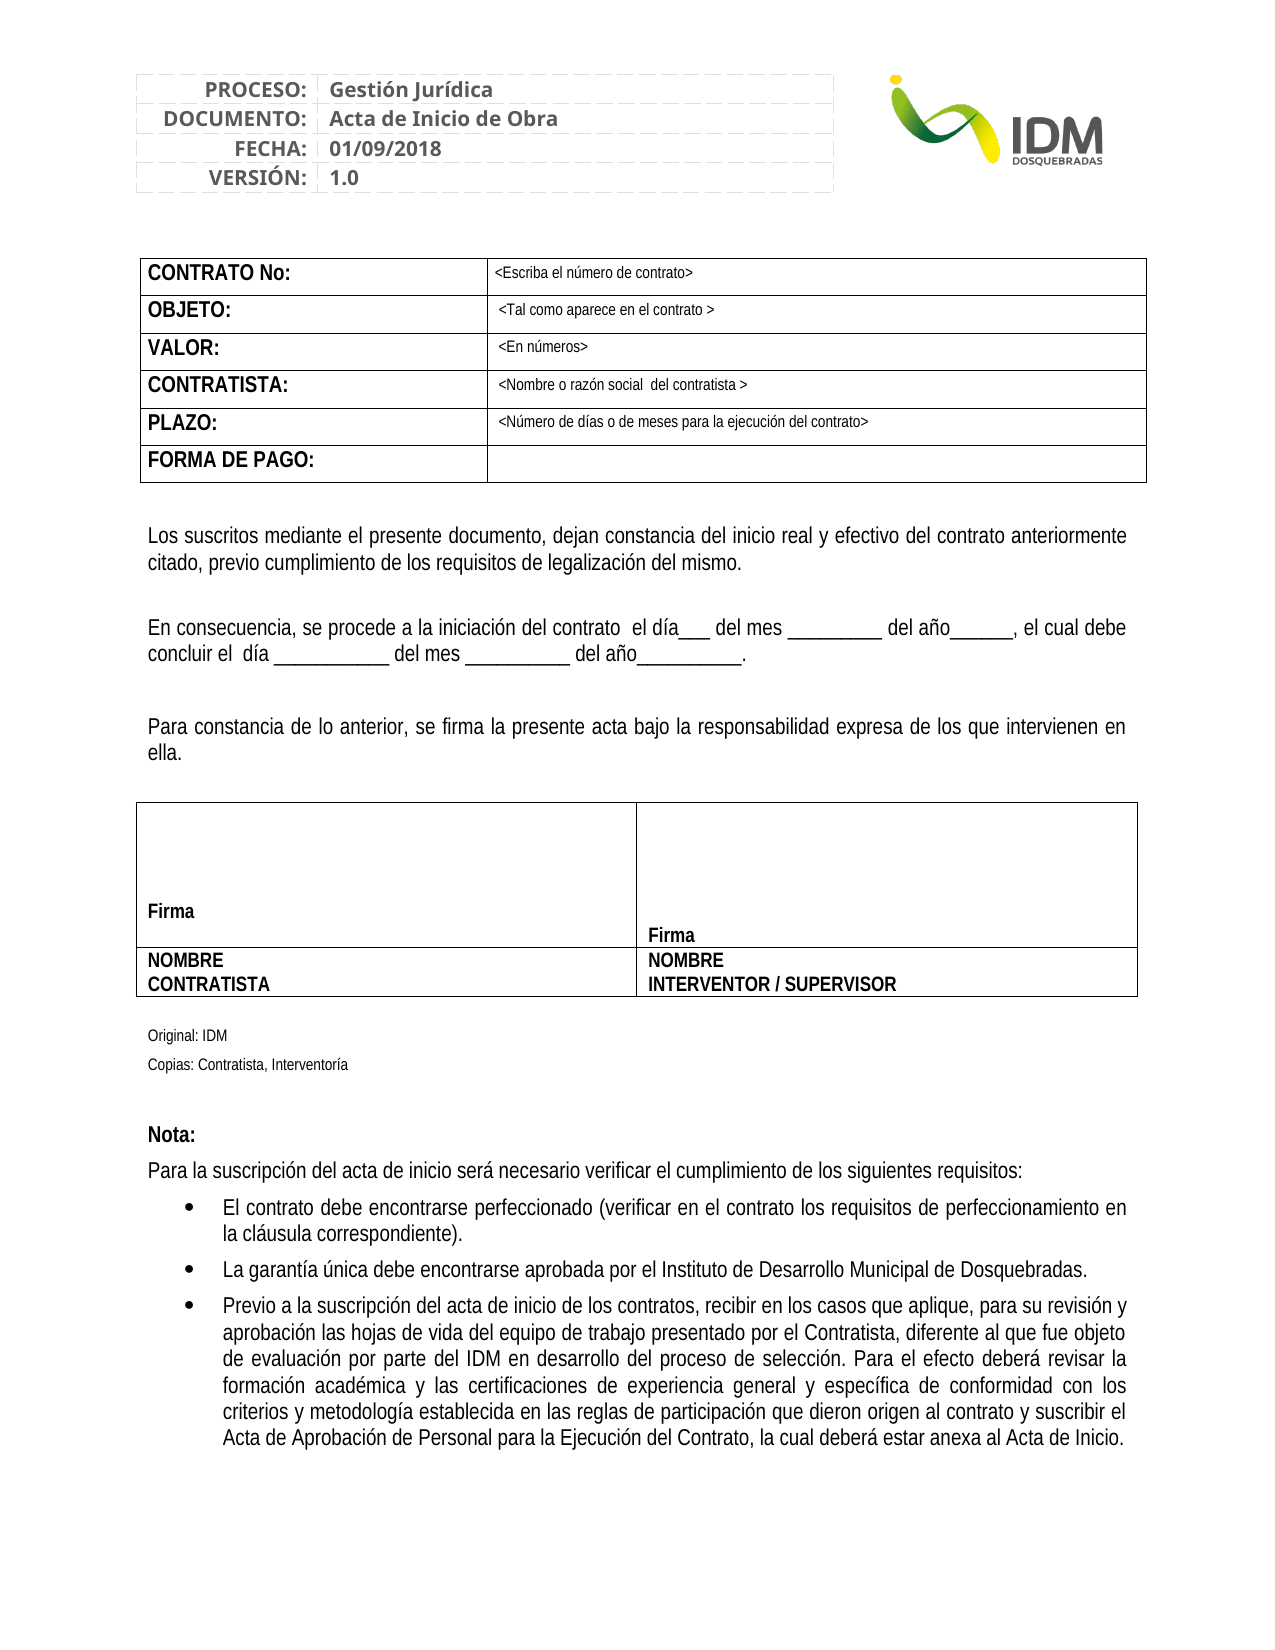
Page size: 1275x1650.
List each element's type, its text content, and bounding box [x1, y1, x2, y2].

table_cell PLAZO: [141, 409, 487, 445]
table_cell OBJETO: [141, 296, 487, 333]
table_cell VALOR: [141, 334, 487, 370]
table_cell [488, 446, 1146, 482]
text En consecuencia, se procede a la iniciación del contrato el día___ del mes _________ del año______, el cual debe concluir el día ___________ del mes __________ del año__________. [148, 614, 1127, 667]
table_cell NOMBRE INTERVENTOR / SUPERVISOR [637, 948, 1137, 996]
text Copias: Contratista, Interventoría [148, 1055, 1127, 1074]
list El contrato debe encontrarse perfeccionado (verificar en el contrato los requisitos de perfeccionamiento en la cláusula correspondiente). [185, 1193, 1127, 1246]
table_header Firma [637, 803, 1137, 947]
table_cell <Tal como aparece en el contrato > [488, 296, 1146, 333]
table_header CONTRATO No: [141, 259, 487, 295]
table_header <Escriba el número de contrato> [488, 259, 1146, 295]
text Para constancia de lo anterior, se firma la presente acta bajo la responsabilidad expresa de los que intervienen en ella. [148, 713, 1127, 766]
text Los suscritos mediante el presente documento, dejan constancia del inicio real y efectivo del contrato anteriormente citado, previo cumplimiento de los requisitos de legalización del mismo. [148, 522, 1127, 575]
list Previo a la suscripción del acta de inicio de los contratos, recibir en los casos que aplique, para su revisión y aprobación las hojas de vida del equipo de trabajo presentado por el Contratista, diferente al que fue objeto de evaluación por parte del IDM en desarrollo del proceso de selección. Para el efecto deberá revisar la formación académica y las certificaciones de experiencia general y específica de conformidad con los criterios y metodología establecida en las reglas de participación que dieron origen al contrato y suscribir el Acta de Aprobación de Personal para la Ejecución del Contrato, la cual deberá estar anexa al Acta de Inicio. [185, 1292, 1127, 1451]
table_cell FORMA DE PAGO: [141, 446, 487, 482]
text Original: IDM [148, 1026, 1127, 1045]
table_cell NOMBRE CONTRATISTA [137, 948, 636, 996]
text Nota: [148, 1121, 1127, 1147]
list La garantía única debe encontrarse aprobada por el Instituto de Desarrollo Municipal de Dosquebradas. [185, 1256, 1127, 1282]
table_cell <En números> [488, 334, 1146, 370]
table_cell <Número de días o de meses para la ejecución del contrato> [488, 409, 1146, 445]
picture [890, 75, 1103, 166]
text Para la suscripción del acta de inicio será necesario verificar el cumplimiento de los siguientes requisitos: [148, 1157, 1127, 1183]
table_cell CONTRATISTA: [141, 371, 487, 407]
table_cell <Nombre o razón social del contratista > [488, 371, 1146, 407]
table_header Firma [137, 803, 636, 947]
